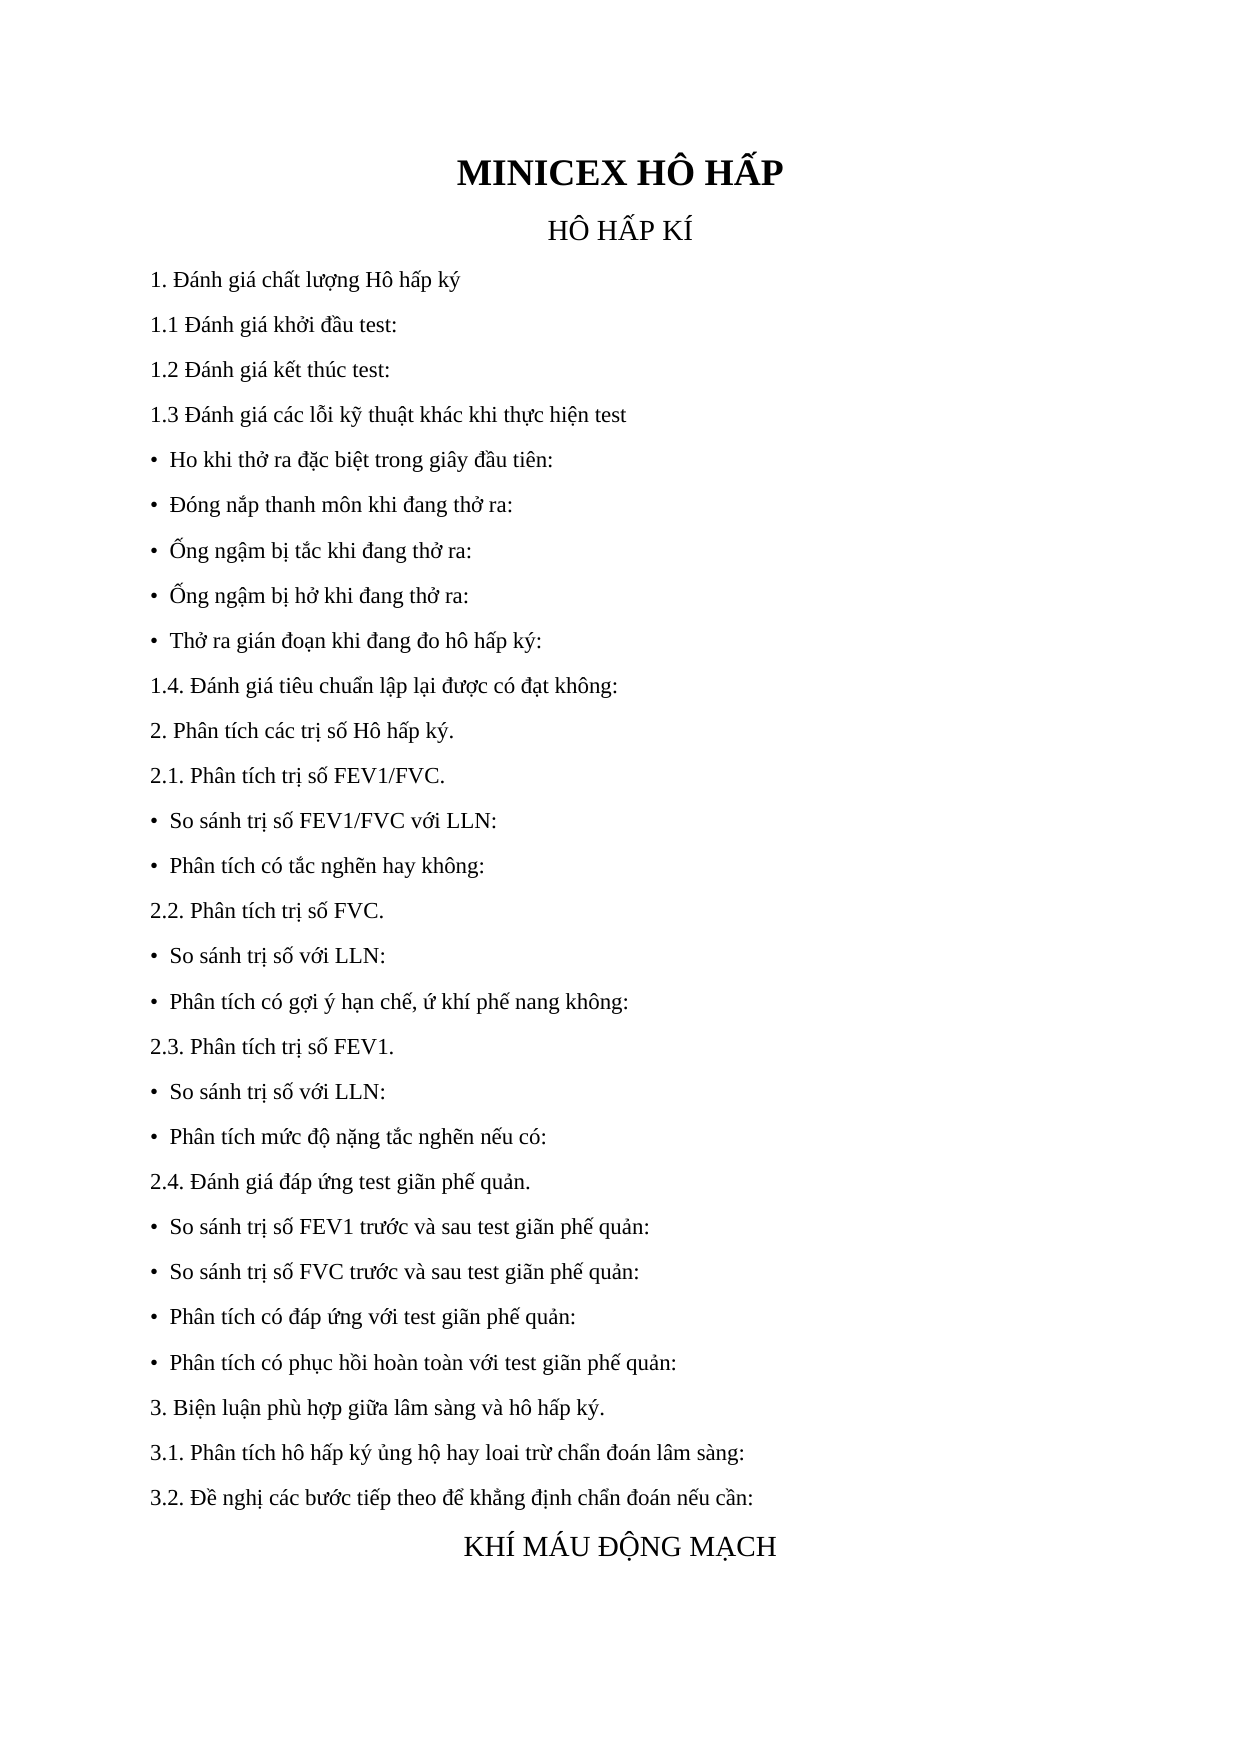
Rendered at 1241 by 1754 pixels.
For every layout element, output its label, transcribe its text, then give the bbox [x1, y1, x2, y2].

text • So sánh trị số FVC trước và sau test giãn phế quản: [150, 1258, 1090, 1285]
text 1.1 Đánh giá khởi đầu test: [150, 311, 1090, 337]
text • Đóng nắp thanh môn khi đang thở ra: [150, 492, 1090, 518]
text • So sánh trị số FEV1/FVC với LLN: [150, 807, 1090, 834]
text • Phân tích có tắc nghẽn hay không: [150, 852, 1090, 879]
text 3. Biện luận phù hợp giữa lâm sàng và hô hấp ký. [150, 1394, 1090, 1420]
text 3.1. Phân tích hô hấp ký ủng hộ hay loai trừ chẩn đoán lâm sàng: [150, 1439, 1090, 1465]
text 2.4. Đánh giá đáp ứng test giãn phế quản. [150, 1168, 1090, 1194]
text 2. Phân tích các trị số Hô hấp ký. [150, 717, 1090, 743]
text 1.2 Đánh giá kết thúc test: [150, 356, 1090, 383]
text • So sánh trị số FEV1 trước và sau test giãn phế quản: [150, 1213, 1090, 1239]
text 2.3. Phân tích trị số FEV1. [150, 1033, 1090, 1059]
text • Ống ngậm bị tắc khi đang thở ra: [150, 537, 1090, 563]
text • Phân tích có gợi ý hạn chế, ứ khí phế nang không: [150, 988, 1090, 1014]
text MINICEX HÔ HẤP [150, 150, 1090, 193]
text • So sánh trị số với LLN: [150, 943, 1090, 969]
text • Phân tích có phục hồi hoàn toàn với test giãn phế quản: [150, 1348, 1090, 1375]
text • Ho khi thở ra đặc biệt trong giây đầu tiên: [150, 446, 1090, 473]
text • Phân tích mức độ nặng tắc nghẽn nếu có: [150, 1123, 1090, 1149]
text • Phân tích có đáp ứng với test giãn phế quản: [150, 1303, 1090, 1330]
text KHÍ MÁU ĐỘNG MẠCH [150, 1529, 1090, 1562]
text 1.3 Đánh giá các lỗi kỹ thuật khác khi thực hiện test [150, 401, 1090, 428]
text 1. Đánh giá chất lượng Hô hấp ký [150, 266, 1090, 292]
text HÔ HẤP KÍ [150, 213, 1090, 247]
text 3.2. Đề nghị các bước tiếp theo để khẳng định chẩn đoán nếu cần: [150, 1484, 1090, 1510]
text • Ống ngậm bị hở khi đang thở ra: [150, 582, 1090, 608]
text • Thở ra gián đoạn khi đang đo hô hấp ký: [150, 627, 1090, 653]
text • So sánh trị số với LLN: [150, 1078, 1090, 1104]
text 1.4. Đánh giá tiêu chuẩn lập lại được có đạt không: [150, 672, 1090, 698]
text 2.2. Phân tích trị số FVC. [150, 897, 1090, 924]
text 2.1. Phân tích trị số FEV1/FVC. [150, 762, 1090, 788]
